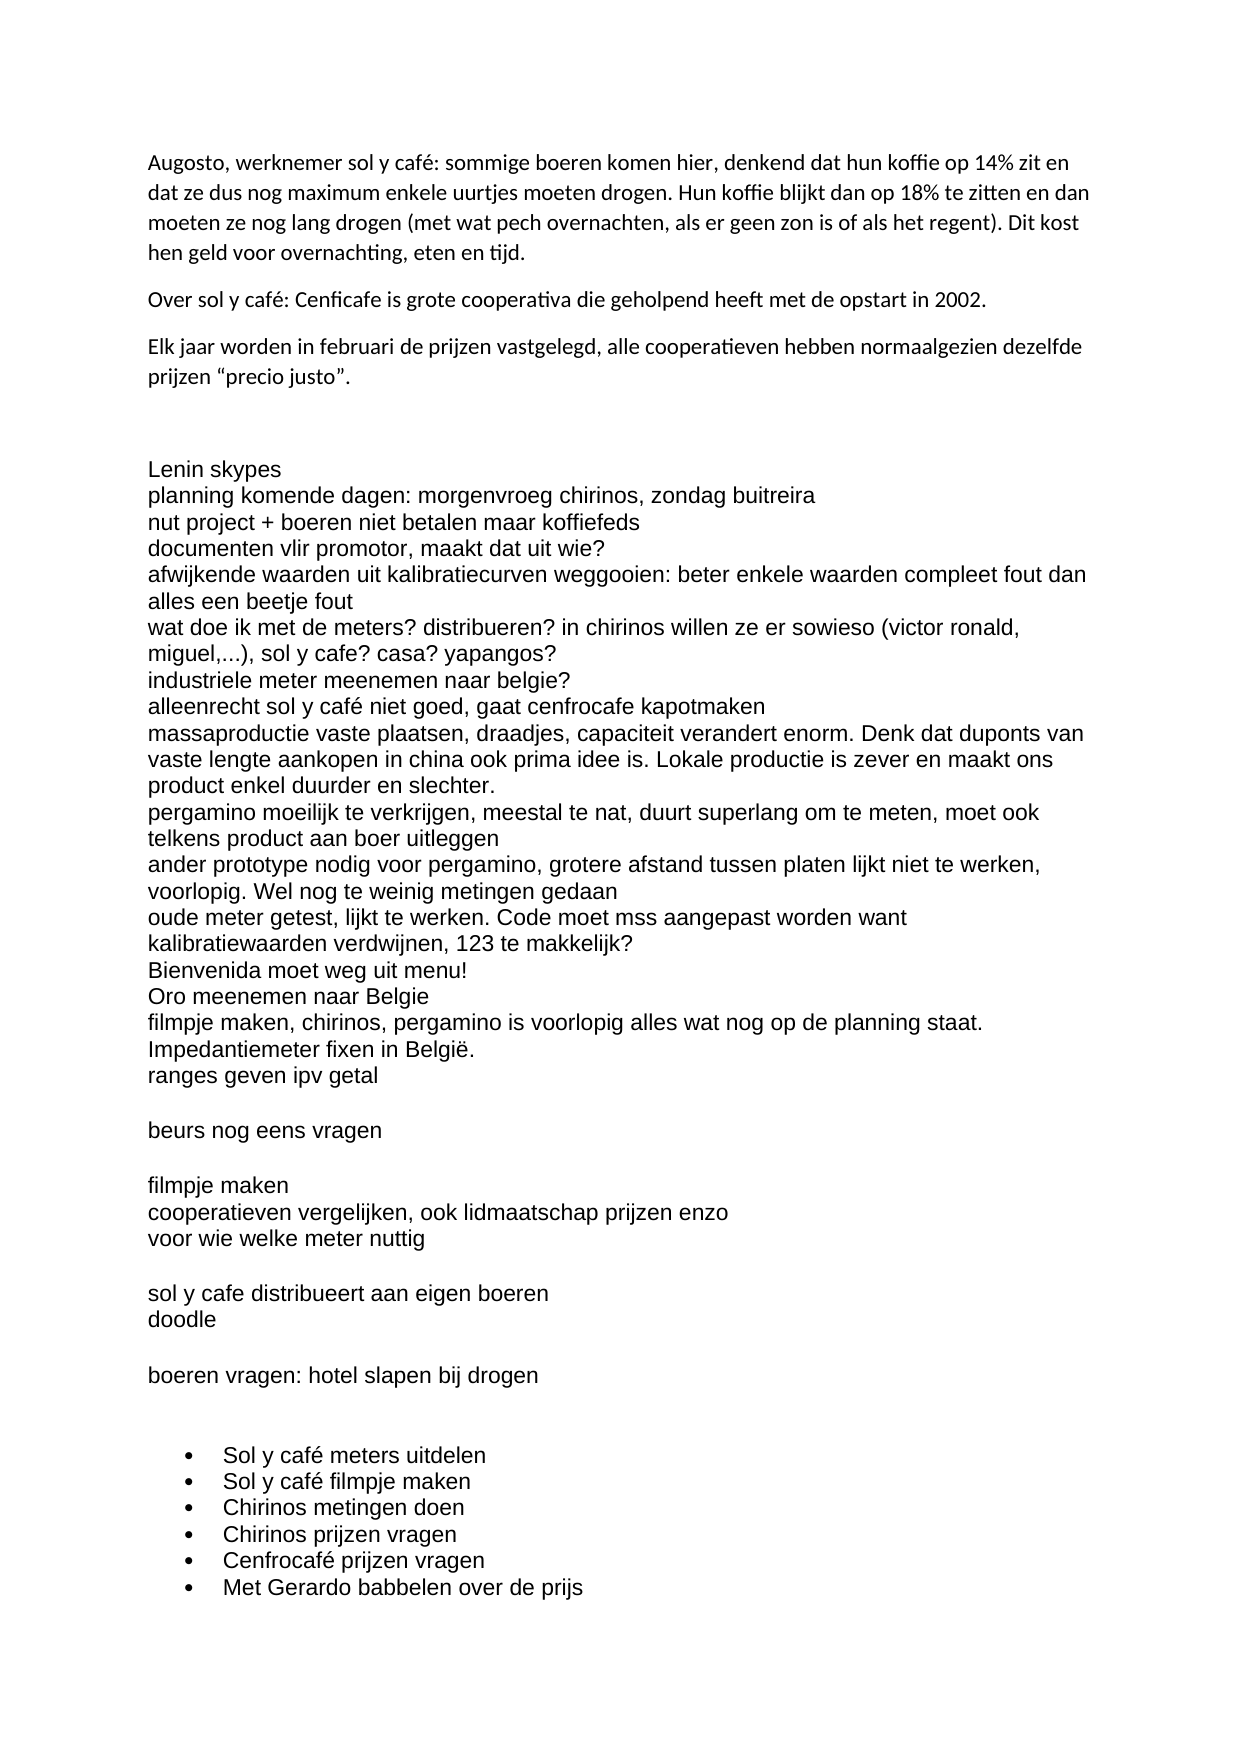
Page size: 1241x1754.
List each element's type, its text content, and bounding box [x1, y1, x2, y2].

text Augosto, werknemer sol y café: sommige boeren komen hier, denkend dat hun koffie op 14% zit en dat ze dus nog maximum enkele uurtjes moeten drogen. Hun koffie blijkt dan op 18% te zitten en dan moeten ze nog lang drogen (met wat pech overnachten, als er geen zon is of als het regent). Dit kost hen geld voor overnachting, eten en tijd. [148, 148, 1093, 266]
text Bienvenida moet weg uit menu! [148, 957, 1093, 983]
text alleenrecht sol y café niet goed, gaat cenfrocafe kapotmaken [148, 693, 1093, 719]
list Chirinos prijzen vragen [185, 1521, 1093, 1547]
list Cenfrocafé prijzen vragen [185, 1547, 1093, 1573]
text filmpje maken, chirinos, pergamino is voorlopig alles wat nog op de planning staat. [148, 1009, 1093, 1036]
text beurs nog eens vragen [148, 1117, 1093, 1143]
text afwijkende waarden uit kalibratiecurven weggooien: beter enkele waarden compleet fout dan alles een beetje fout [148, 561, 1093, 614]
text wat doe ik met de meters? distribueren? in chirinos willen ze er sowieso (victor ronald, miguel,...), sol y cafe? casa? yapangos? [148, 614, 1093, 667]
text ander prototype nodig voor pergamino, grotere afstand tussen platen lijkt niet te werken, voorlopig. Wel nog te weinig metingen gedaan [148, 851, 1093, 904]
text massaproductie vaste plaatsen, draadjes, capaciteit verandert enorm. Denk dat duponts van vaste lengte aankopen in china ook prima idee is. Lokale productie is zever en maakt ons product enkel duurder en slechter. [148, 719, 1093, 798]
text industriele meter meenemen naar belgie? [148, 667, 1093, 693]
text Oro meenemen naar Belgie [148, 983, 1093, 1009]
text ranges geven ipv getal [148, 1062, 1093, 1088]
text oude meter getest, lijkt te werken. Code moet mss aangepast worden want kalibratiewaarden verdwijnen, 123 te makkelijk? [148, 904, 1093, 957]
text nut project + boeren niet betalen maar koffiefeds [148, 509, 1093, 535]
text doodle [148, 1306, 1093, 1333]
list Sol y café filmpje maken [185, 1468, 1093, 1494]
text Impedantiemeter fixen in België. [148, 1036, 1093, 1062]
text cooperatieven vergelijken, ook lidmaatschap prijzen enzo [148, 1199, 1093, 1225]
text voor wie welke meter nuttig [148, 1225, 1093, 1251]
text documenten vlir promotor, maakt dat uit wie? [148, 535, 1093, 561]
text boeren vragen: hotel slapen bij drogen [148, 1362, 1093, 1388]
list Chirinos metingen doen [185, 1494, 1093, 1521]
text filmpje maken [148, 1172, 1093, 1199]
list Met Gerardo babbelen over de prijs [185, 1573, 1093, 1600]
text Over sol y café: Cenficafe is grote cooperativa die geholpend heeft met de opstart in 2002. [148, 285, 1093, 313]
text pergamino moeilijk te verkrijgen, meestal te nat, duurt superlang om te meten, moet ook telkens product aan boer uitleggen [148, 798, 1093, 851]
list Sol y café meters uitdelen [185, 1442, 1093, 1468]
text Elk jaar worden in februari de prijzen vastgelegd, alle cooperatieven hebben normaalgezien dezelfde prijzen “precio justo”. [148, 332, 1093, 390]
text sol y cafe distribueert aan eigen boeren [148, 1280, 1093, 1306]
text Lenin skypes [148, 456, 1093, 482]
text planning komende dagen: morgenvroeg chirinos, zondag buitreira [148, 482, 1093, 509]
